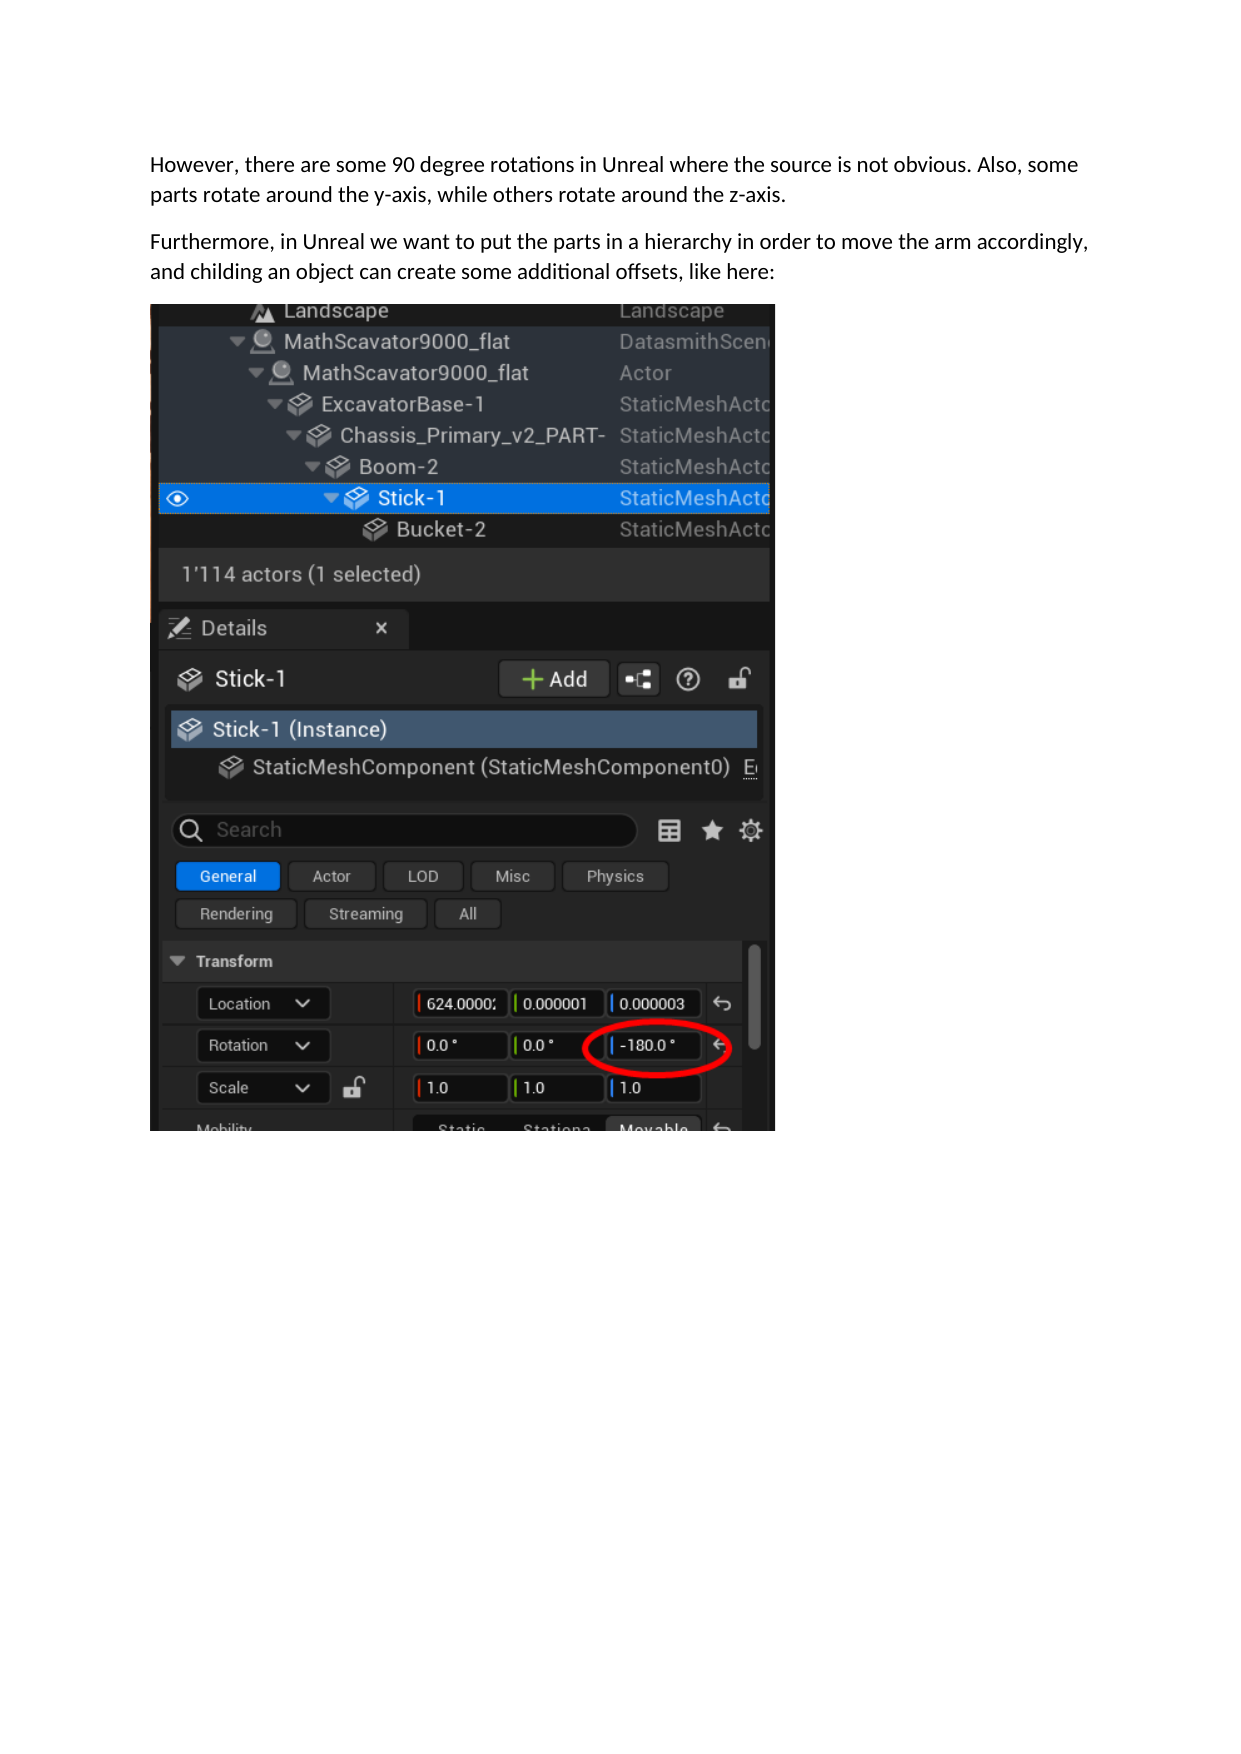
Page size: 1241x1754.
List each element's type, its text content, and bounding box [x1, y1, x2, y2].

text However, there are some 90 degree rotations in Unreal where the source is not obvious. Also, some parts rotate around the y-axis, while others rotate around the z-axis. [150, 150, 1090, 208]
picture [150, 304, 775, 1131]
text Furthermore, in Unreal we want to put the parts in a hierarchy in order to move the arm accordingly, and childing an object can create some additional offsets, like here: [150, 227, 1090, 285]
